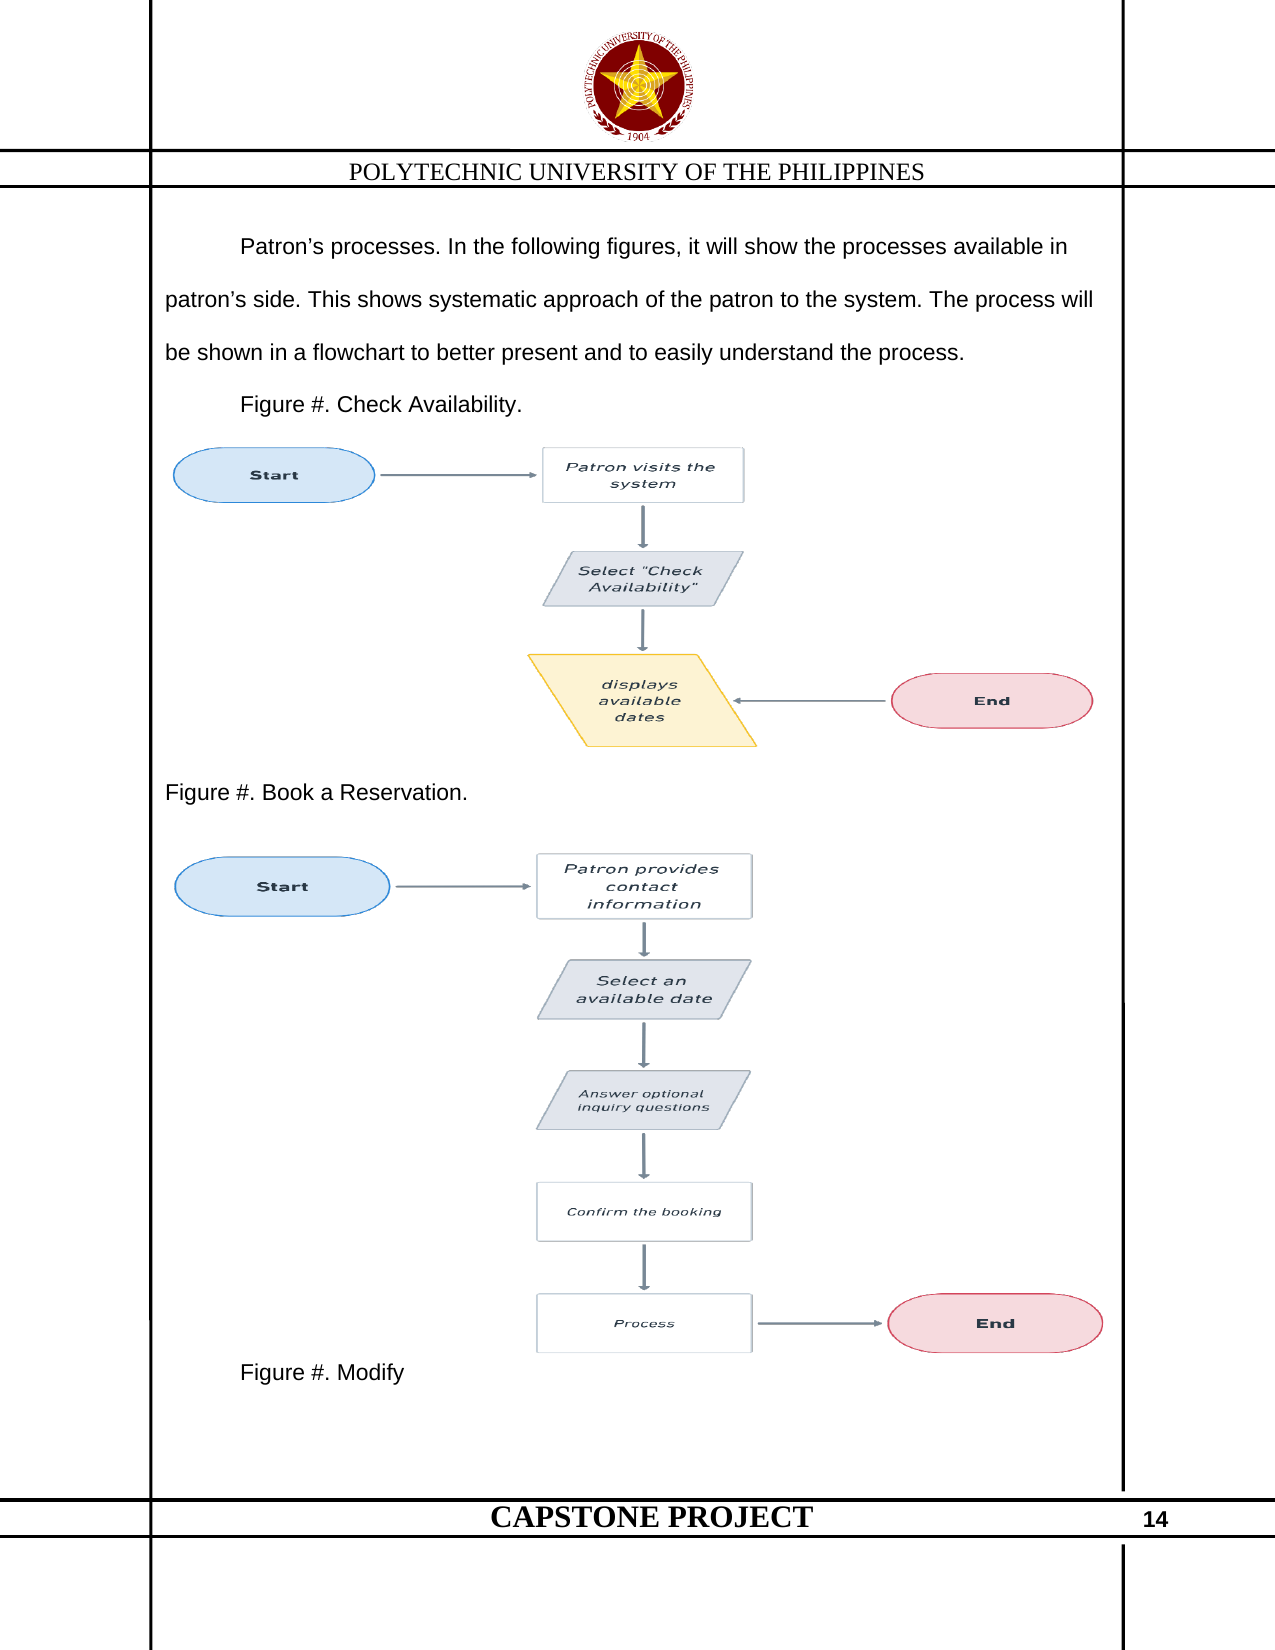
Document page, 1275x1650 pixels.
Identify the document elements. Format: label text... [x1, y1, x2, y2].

picture [166, 849, 1104, 1353]
text Figure #. Check Availability. [165, 391, 1110, 418]
picture [165, 443, 1111, 751]
text Figure #. Book a Reservation. [165, 779, 1110, 805]
text Figure #. Modify Reservation [165, 1359, 1110, 1385]
text Patron’s processes. In the following figures, it will show the processes available in patron’s side. This shows systematic approach of the patron to the system. The process will be shown in a flowchart to better present and to easily understand the process. [165, 233, 1110, 365]
picture [582, 31, 694, 142]
